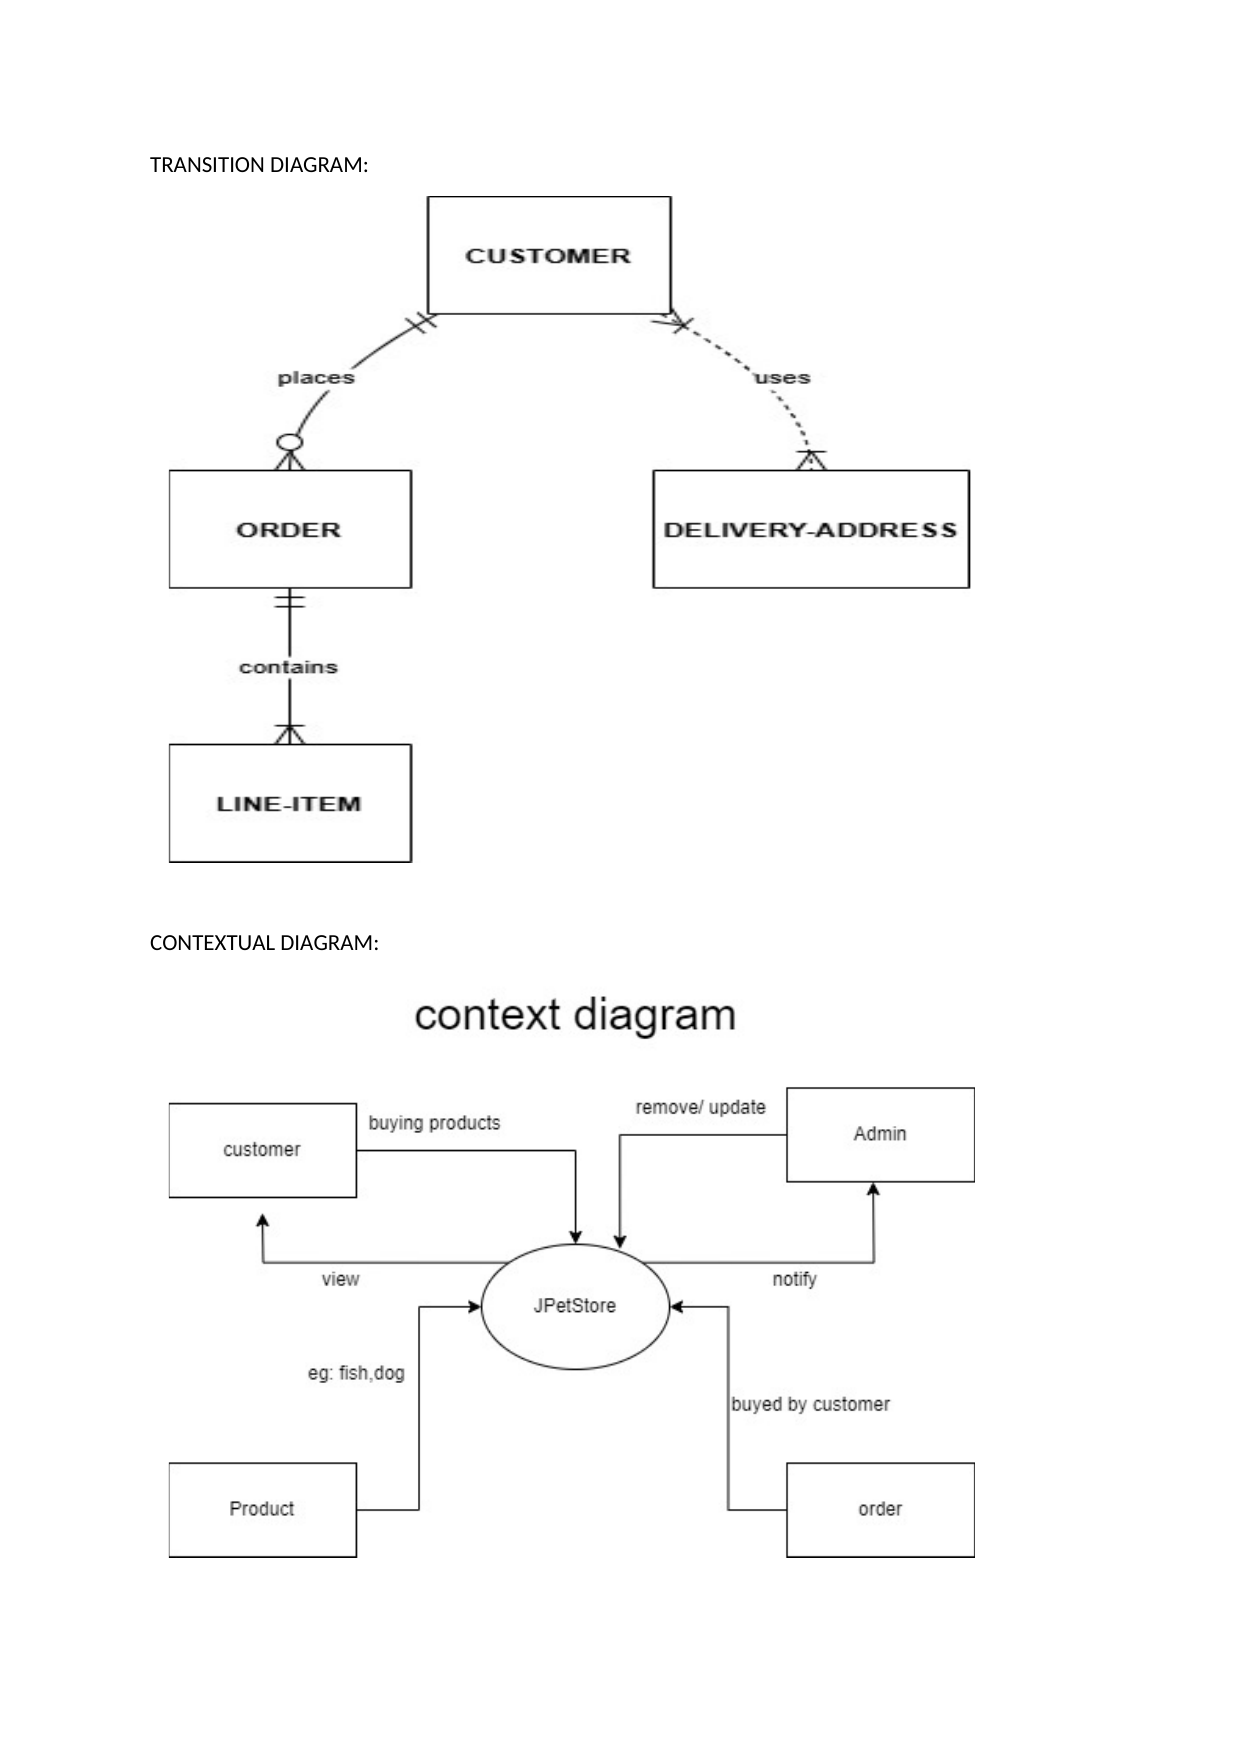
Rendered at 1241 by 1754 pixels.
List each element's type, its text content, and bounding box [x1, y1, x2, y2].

text CONTEXTUAL DIAGRAM: [150, 928, 1090, 956]
text TRANSITION DIAGRAM: [150, 150, 1090, 178]
